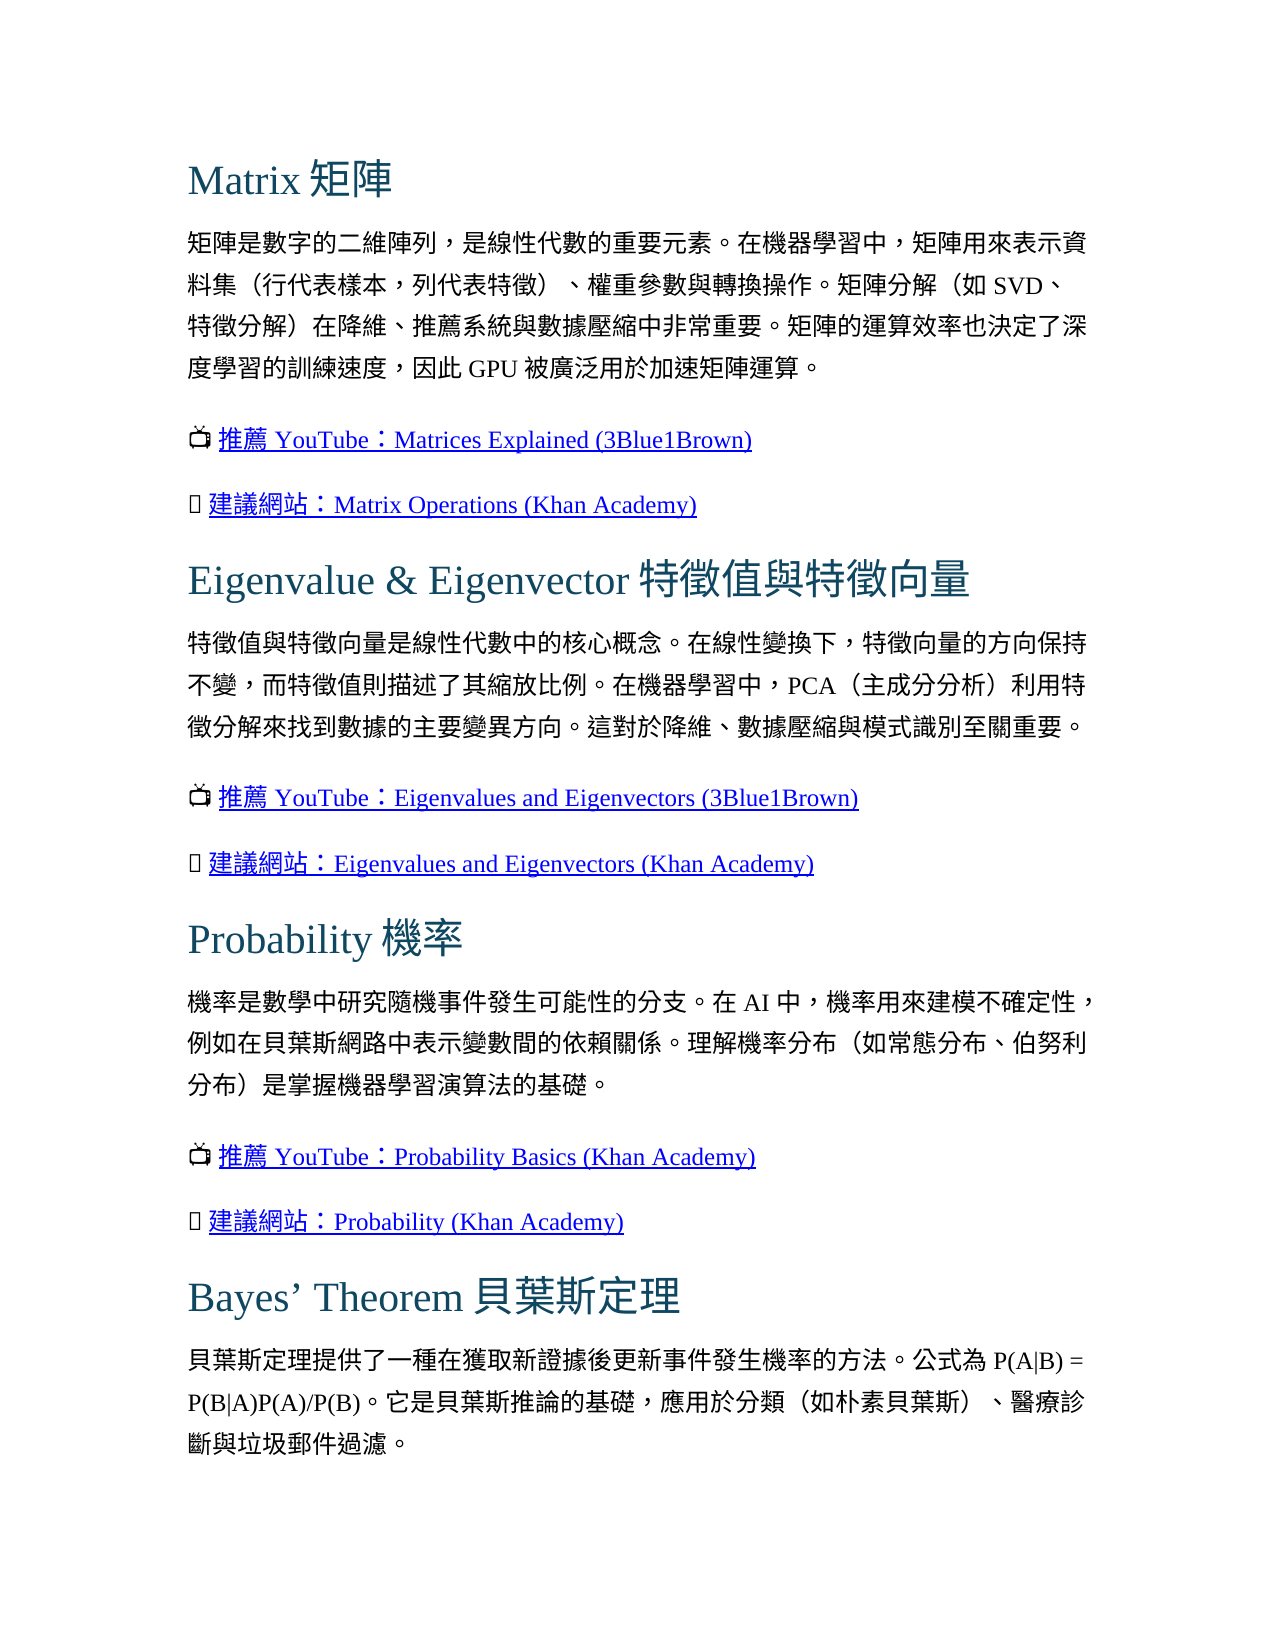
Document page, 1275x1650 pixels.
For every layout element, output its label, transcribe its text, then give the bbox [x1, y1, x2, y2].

subtitle Eigenvalue & Eigenvector特徵值與特徵向量 [187, 550, 1087, 607]
text 矩陣是數字的二維陣列，是線性代數的重要元素。在機器學習中，矩陣用來表示資料集（行代表樣本，列代表特徵）、權重參數與轉換操作。矩陣分解（如 SVD、特徵分解）在降維、推薦系統與數據壓縮中非常重要。矩陣的運算效率也決定了深度學習的訓練速度，因此 GPU 被廣泛用於加速矩陣運算。 [187, 223, 1087, 385]
subtitle Bayes’ Theorem貝葉斯定理 [187, 1267, 1087, 1324]
text 📺 推薦 YouTube：Probability Basics (Khan Academy) [187, 1136, 1087, 1173]
text 機率是數學中研究隨機事件發生可能性的分支。在 AI 中，機率用來建模不確定性，例如在貝葉斯網路中表示變數間的依賴關係。理解機率分布（如常態分布、伯努利分布）是掌握機器學習演算法的基礎。 [187, 982, 1087, 1102]
text 🌐 建議網站：Probability (Khan Academy) [187, 1202, 1087, 1238]
subtitle Probability機率 [187, 909, 1087, 966]
text 特徵值與特徵向量是線性代數中的核心概念。在線性變換下，特徵向量的方向保持不變，而特徵值則描述了其縮放比例。在機器學習中，PCA（主成分分析）利用特徵分解來找到數據的主要變異方向。這對於降維、數據壓縮與模式識別至關重要。 [187, 624, 1087, 743]
text 貝葉斯定理提供了一種在獲取新證據後更新事件發生機率的方法。公式為 P(A|B) = P(B|A)P(A)/P(B)。它是貝葉斯推論的基礎，應用於分類（如朴素貝葉斯）、醫療診斷與垃圾郵件過濾。 [187, 1341, 1087, 1460]
text 📺 推薦 YouTube：Matrices Explained (3Blue1Brown) [187, 419, 1087, 456]
text 🌐 建議網站：Eigenvalues and Eigenvectors (Khan Academy) [187, 843, 1087, 879]
text 🌐 建議網站：Matrix Operations (Khan Academy) [187, 485, 1087, 521]
subtitle Matrix矩陣 [187, 150, 1087, 207]
text 📺 推薦 YouTube：Eigenvalues and Eigenvectors (3Blue1Brown) [187, 778, 1087, 814]
